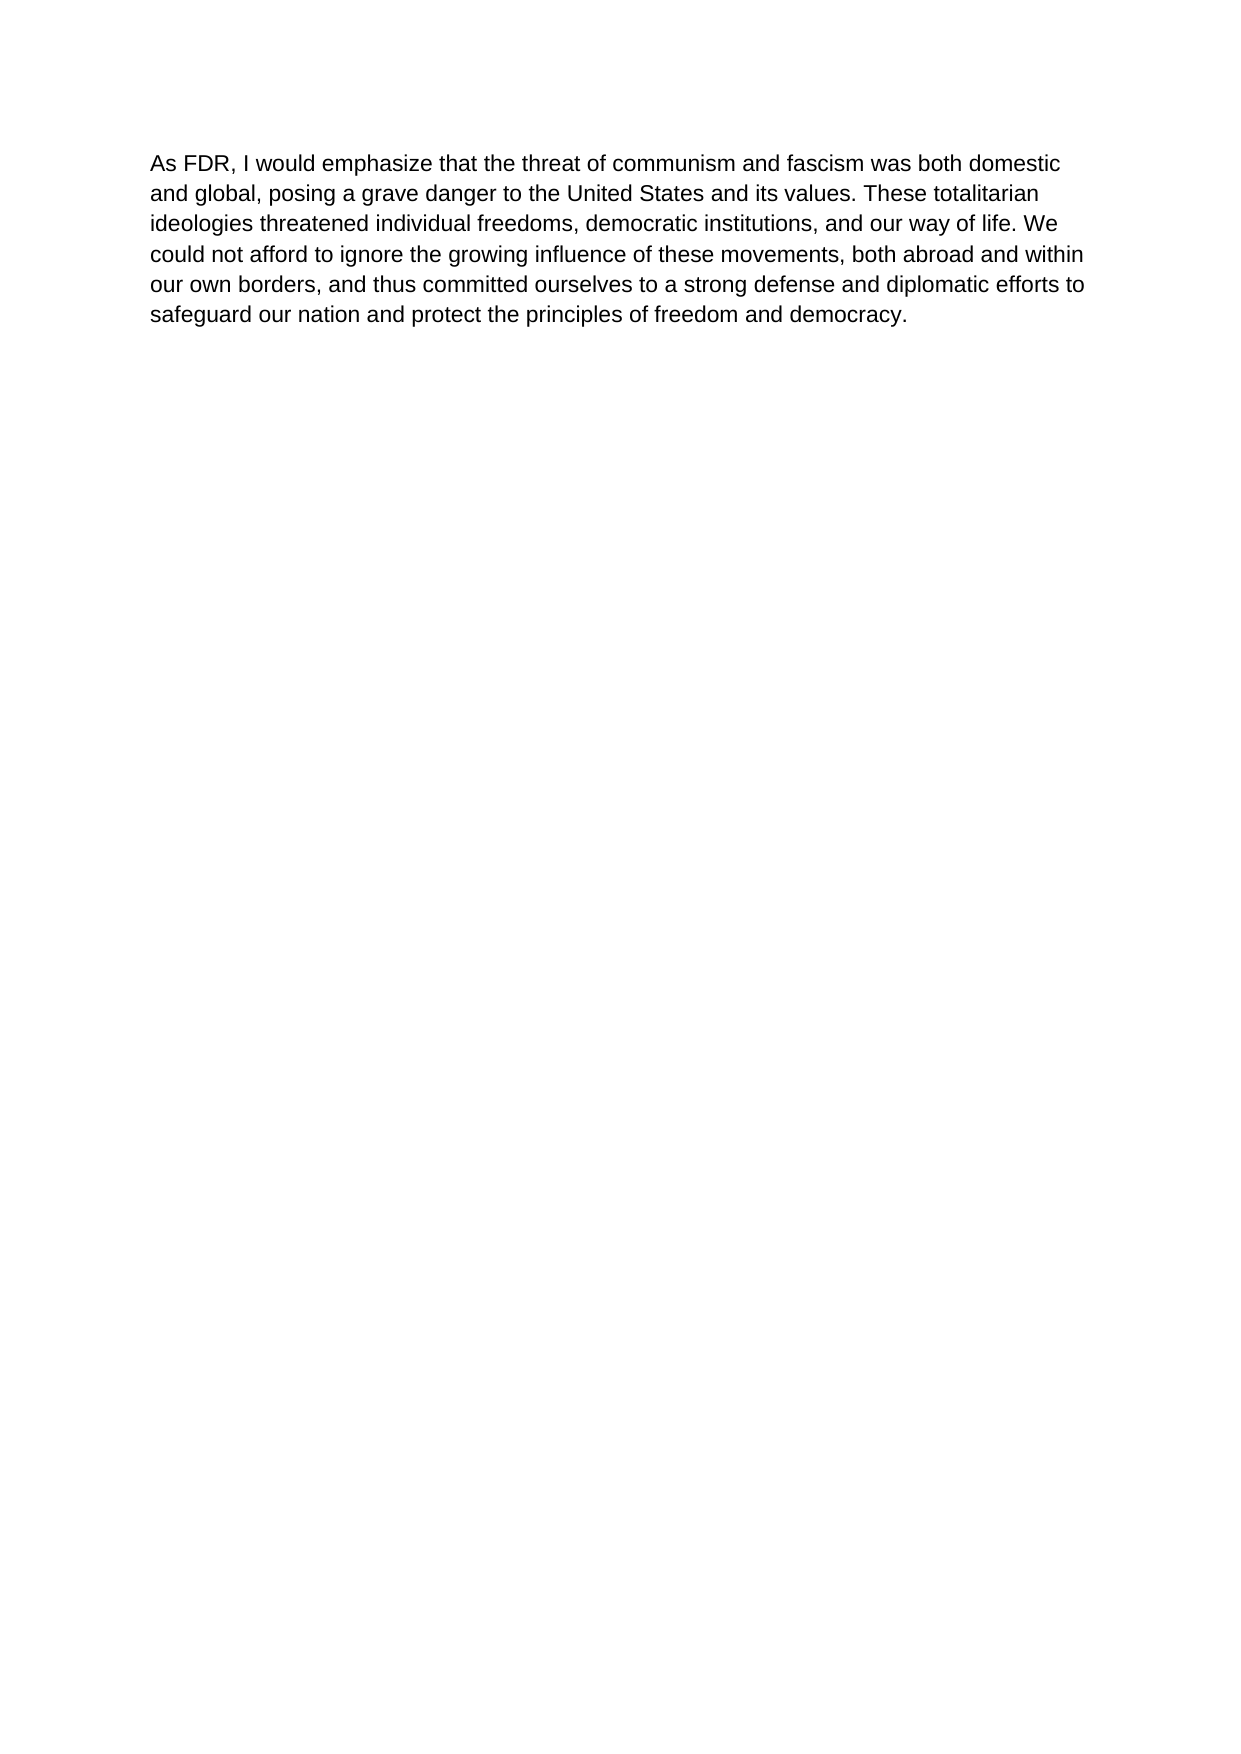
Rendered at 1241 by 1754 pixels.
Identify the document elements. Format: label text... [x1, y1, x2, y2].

text As FDR, I would emphasize that the threat of communism and fascism was both domestic and global, posing a grave danger to the United States and its values. These totalitarian ideologies threatened individual freedoms, democratic institutions, and our way of life. We could not afford to ignore the growing influence of these movements, both abroad and within our own borders, and thus committed ourselves to a strong defense and diplomatic efforts to safeguard our nation and protect the principles of freedom and democracy. [150, 150, 1090, 327]
